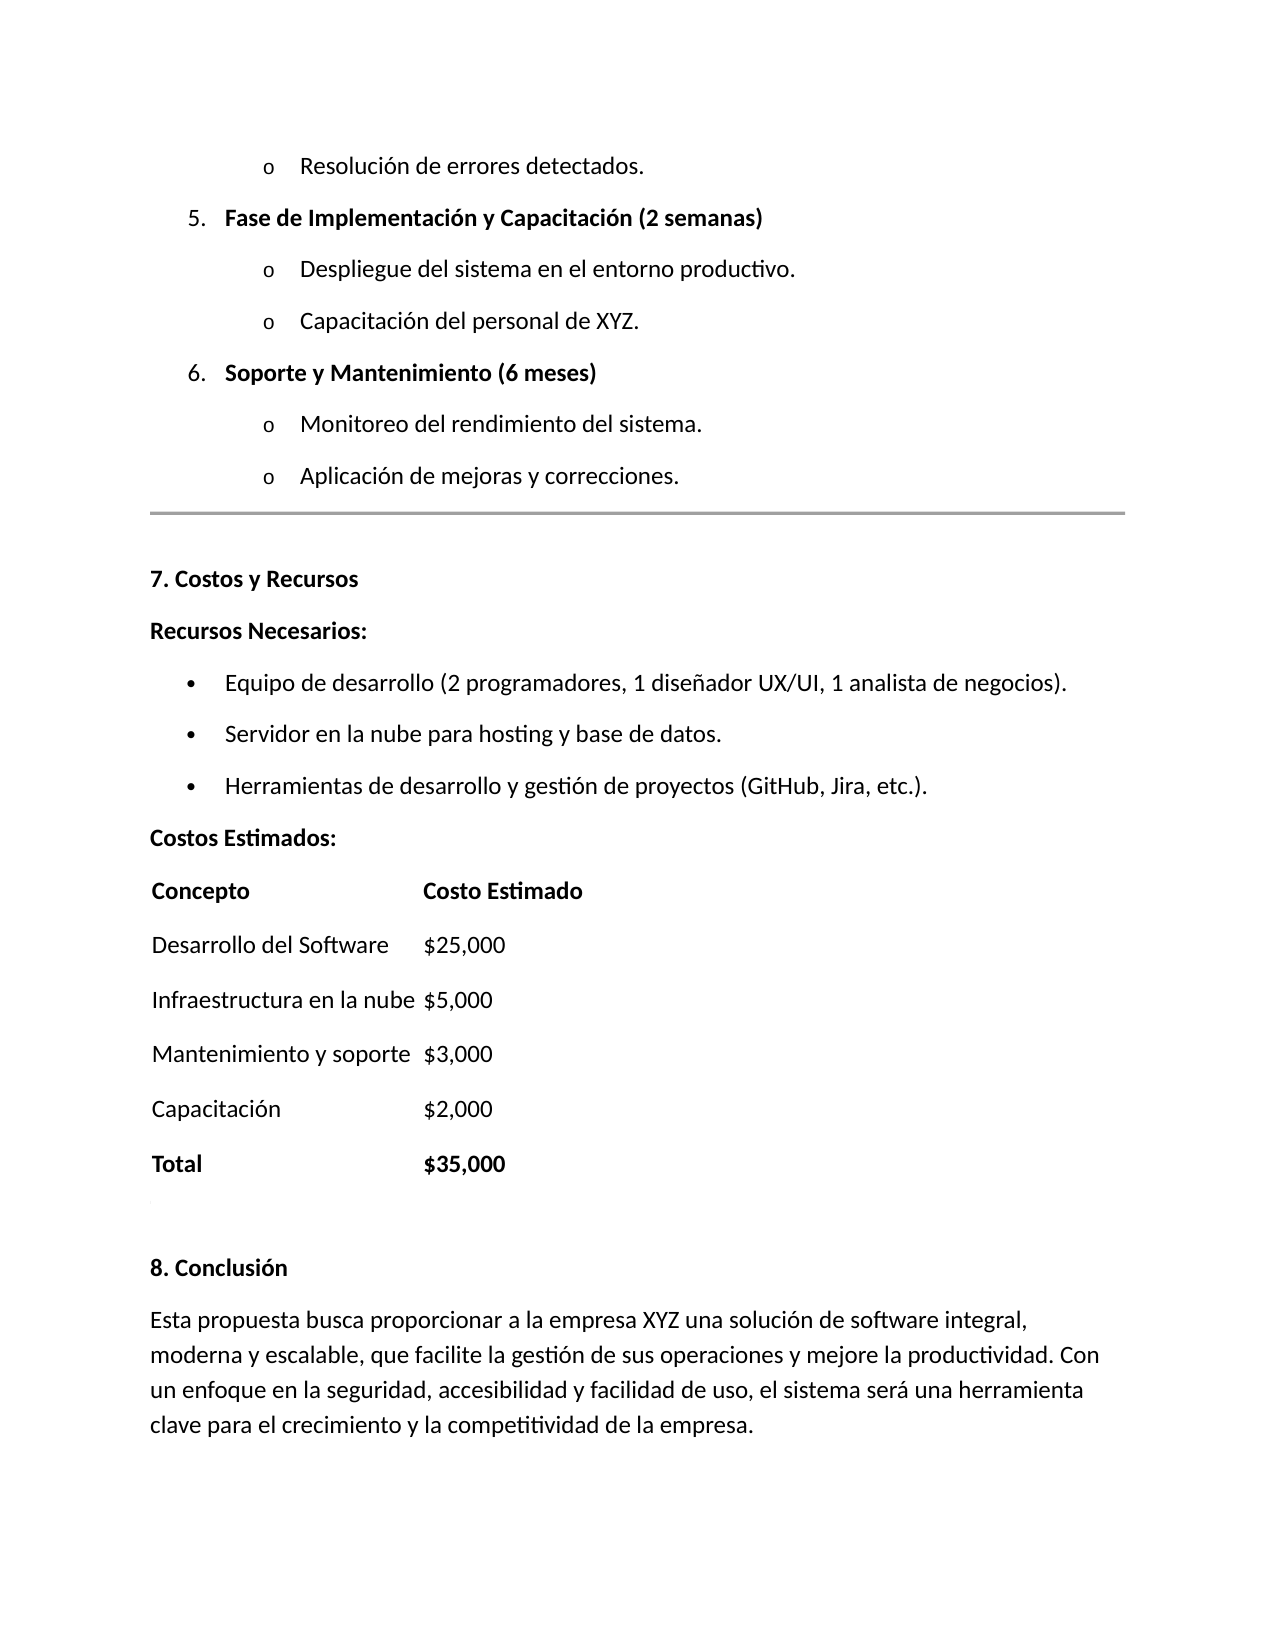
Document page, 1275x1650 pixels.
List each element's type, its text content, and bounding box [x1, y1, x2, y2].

table_cell Mantenimiento y soporte [150, 1037, 421, 1092]
list Soporte y Mantenimiento (6 meses) [187, 357, 1125, 387]
list Despliegue del sistema en el entorno productivo. [262, 253, 1125, 284]
text Esta propuesta busca proporcionar a la empresa XYZ una solución de software integral, moderna y escalable, que facilite la gestión de sus operaciones y mejore la productividad. Con un enfoque en la seguridad, accesibilidad y facilidad de uso, el sistema será una herramienta clave para el crecimiento y la competitividad de la empresa. [150, 1304, 1125, 1440]
list Fase de Implementación y Capacitación (2 semanas) [187, 202, 1125, 232]
text Recursos Necesarios: [150, 615, 1125, 646]
table_cell Total [150, 1146, 421, 1201]
table_cell $25,000 [421, 928, 589, 982]
list Aplicación de mejoras y correcciones. [262, 460, 1125, 491]
table_header Costo Estimado [421, 873, 589, 928]
list Herramientas de desarrollo y gestión de proyectos (GitHub, Jira, etc.). [187, 770, 1125, 801]
table_cell $5,000 [421, 983, 589, 1037]
list Equipo de desarrollo (2 programadores, 1 diseñador UX/UI, 1 analista de negocios). [187, 667, 1125, 697]
text 8. Conclusión [150, 1252, 1125, 1283]
text Costos Estimados: [150, 822, 1125, 852]
table_header Concepto [150, 873, 421, 928]
text 7. Costos y Recursos [150, 563, 1125, 594]
list Resolución de errores detectados. [262, 150, 1125, 181]
table_cell Desarrollo del Software [150, 928, 421, 982]
list Servidor en la nube para hosting y base de datos. [187, 718, 1125, 749]
table_cell $2,000 [421, 1092, 589, 1146]
table_cell Capacitación [150, 1092, 421, 1146]
list Capacitación del personal de XYZ. [262, 305, 1125, 336]
table_cell $3,000 [421, 1037, 589, 1092]
table_cell Infraestructura en la nube [150, 983, 421, 1037]
table_cell $35,000 [421, 1146, 589, 1201]
list Monitoreo del rendimiento del sistema. [262, 408, 1125, 439]
